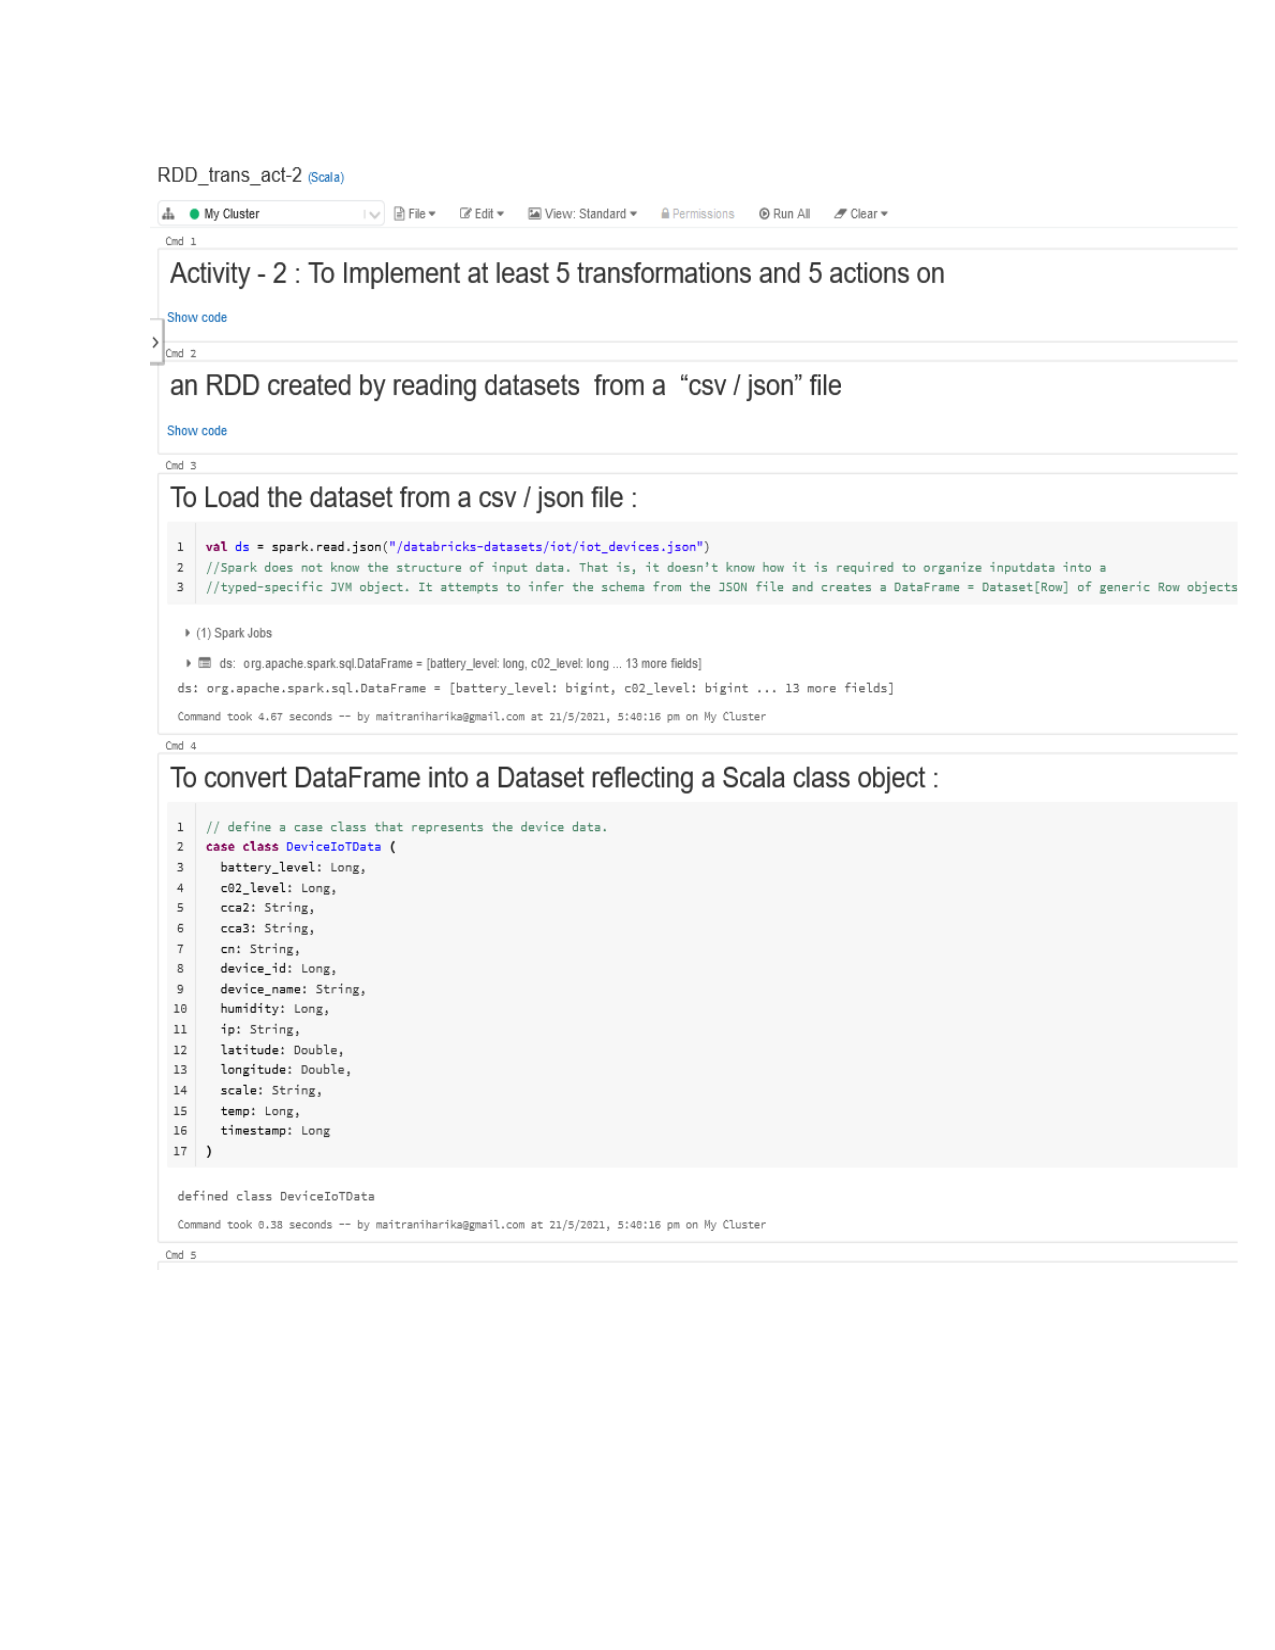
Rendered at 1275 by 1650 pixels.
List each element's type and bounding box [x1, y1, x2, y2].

picture [150, 150, 1238, 1270]
